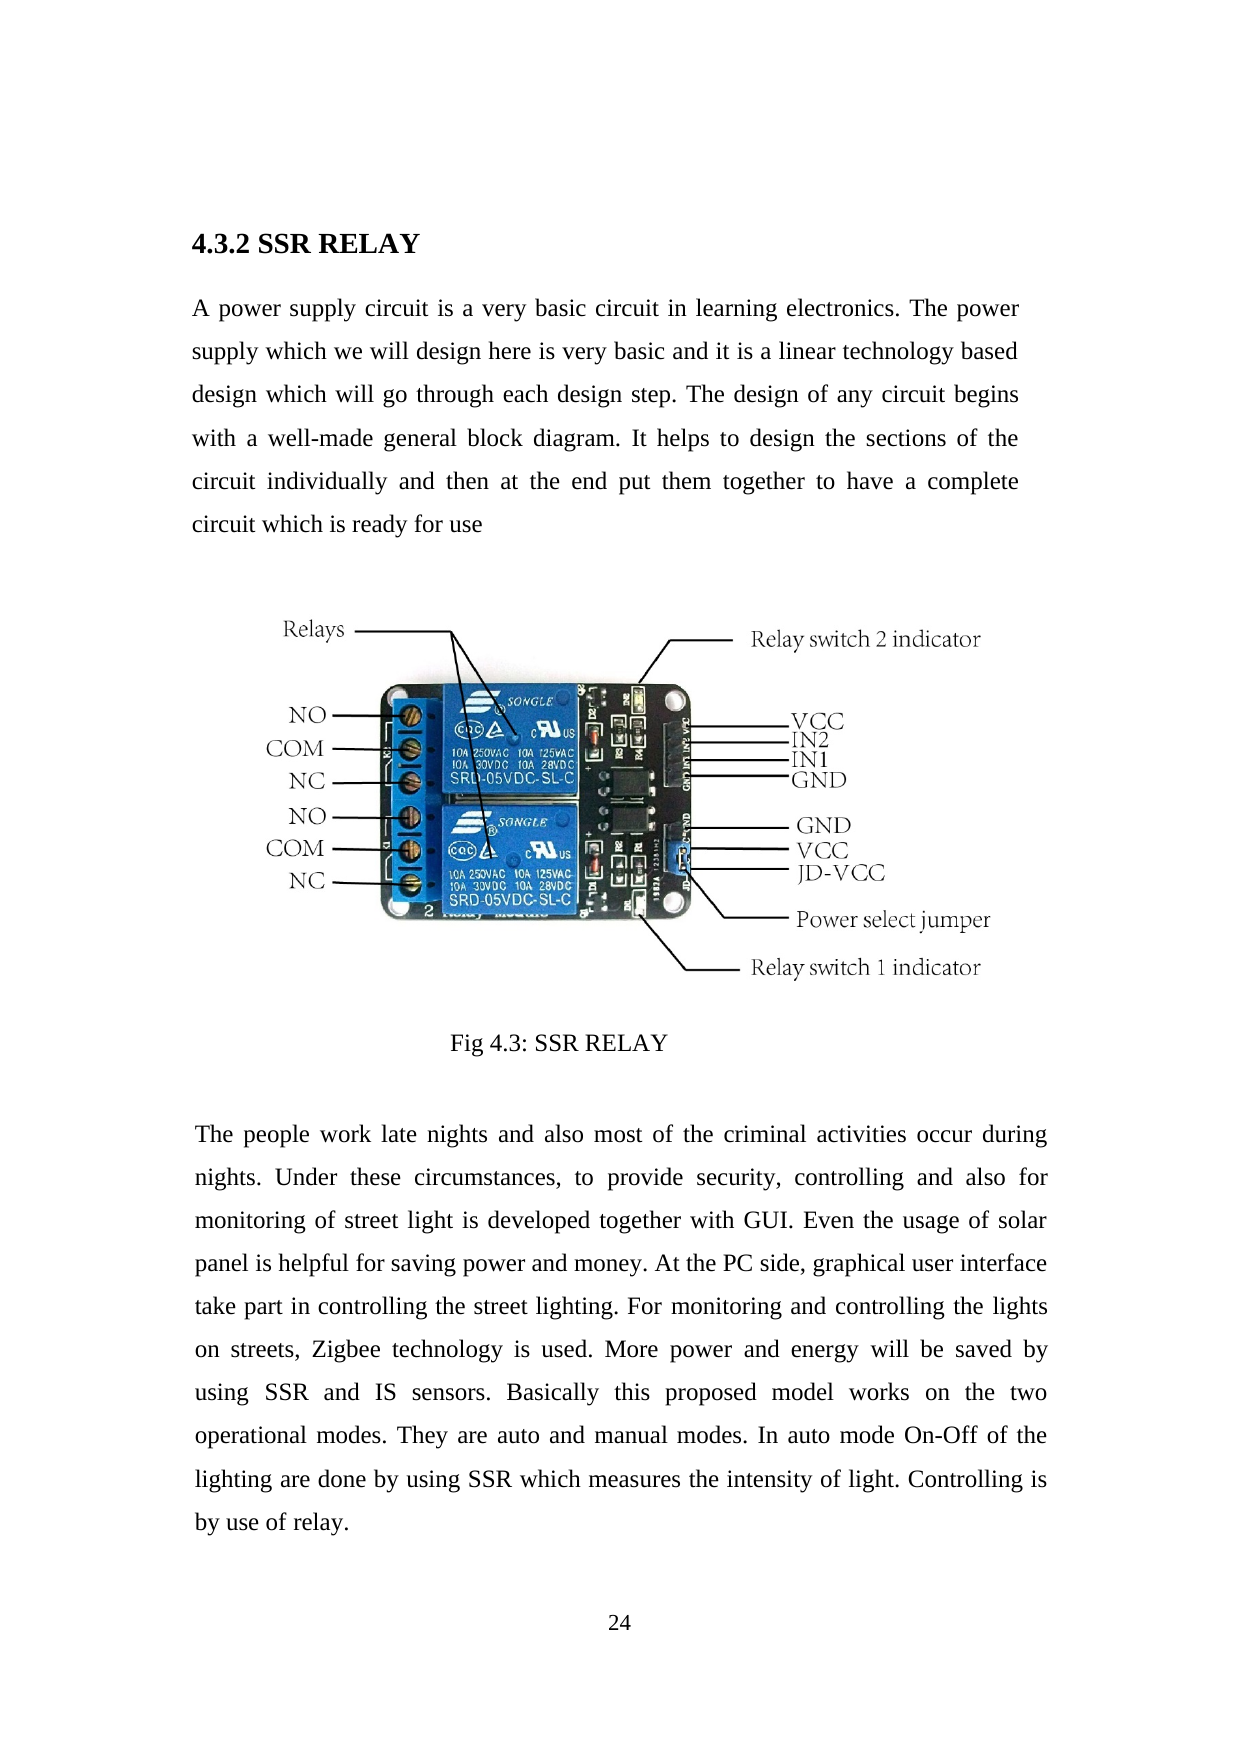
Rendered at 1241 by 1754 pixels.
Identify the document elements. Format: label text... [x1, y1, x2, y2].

picture [265, 614, 991, 981]
text Fig 4.3: SSR RELAY [150, 1028, 1106, 1057]
text A power supply circuit is a very basic circuit in learning electronics. The power supply which we will design here is very basic and it is a linear technology based design which will go through each design step. The design of any circuit begins with a well-made general block diagram. It helps to design the sections of the circuit individually and then at the end put them together to have a complete circuit which is ready for use [192, 293, 1020, 538]
text The people work late nights and also most of the criminal activities occur during nights. Under these circumstances, to provide security, controlling and also for monitoring of street light is developed together with GUI. Even the usage of solar panel is helpful for saving power and money. At the PC side, graphical user interface take part in controlling the street lighting. For monitoring and controlling the lights on streets, Zigbee technology is used. More power and energy will be saved by using SSR and IS sensors. Basically this proposed model works on the two operational modes. They are auto and manual modes. In auto mode On-Off of the lighting are done by using SSR which measures the intensity of light. Controlling is by use of relay. [194, 1119, 1048, 1536]
text 4.3.2 SSR RELAY [192, 226, 1020, 260]
